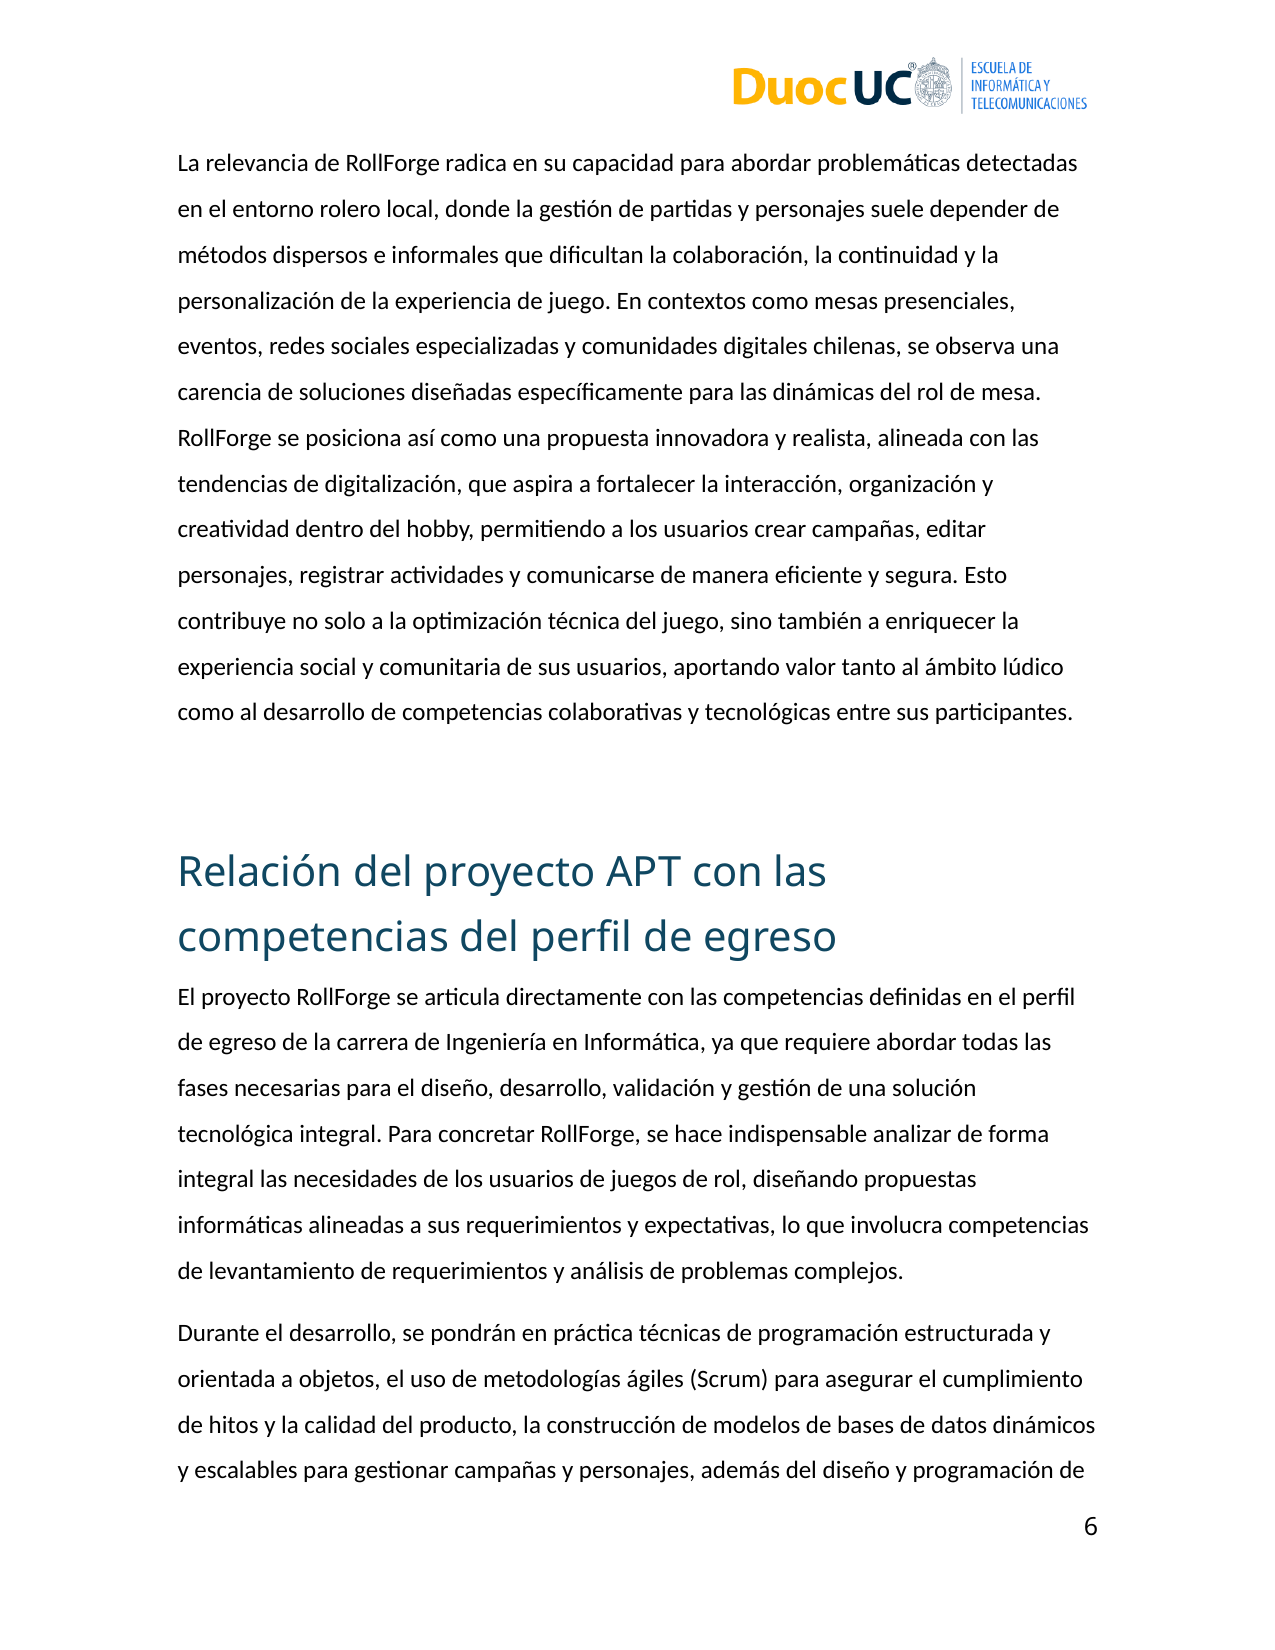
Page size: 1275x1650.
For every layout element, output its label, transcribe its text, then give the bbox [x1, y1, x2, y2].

picture [716, 23, 1094, 143]
text El proyecto RollForge se articula directamente con las competencias definidas en el perfil de egreso de la carrera de Ingeniería en Informática, ya que requiere abordar todas las fases necesarias para el diseño, desarrollo, validación y gestión de una solución tecnológica integral. Para concretar RollForge, se hace indispensable analizar de forma integral las necesidades de los usuarios de juegos de rol, diseñando propuestas informáticas alineadas a sus requerimientos y expectativas, lo que involucra competencias de levantamiento de requerimientos y análisis de problemas complejos. [177, 981, 1098, 1286]
text La relevancia de RollForge radica en su capacidad para abordar problemáticas detectadas en el entorno rolero local, donde la gestión de partidas y personajes suele depender de métodos dispersos e informales que dificultan la colaboración, la continuidad y la personalización de la experiencia de juego. En contextos como mesas presenciales, eventos, redes sociales especializadas y comunidades digitales chilenas, se observa una carencia de soluciones diseñadas específicamente para las dinámicas del rol de mesa. RollForge se posiciona así como una propuesta innovadora y realista, alineada con las tendencias de digitalización, que aspira a fortalecer la interacción, organización y creatividad dentro del hobby, permitiendo a los usuarios crear campañas, editar personajes, registrar actividades y comunicarse de manera eficiente y segura. Esto contribuye no solo a la optimización técnica del juego, sino también a enriquecer la experiencia social y comunitaria de sus usuarios, aportando valor tanto al ámbito lúdico como al desarrollo de competencias colaborativas y tecnológicas entre sus participantes. [177, 148, 1098, 727]
subtitle Relación del proyecto APT con las competencias del perfil de egreso [177, 842, 1098, 964]
